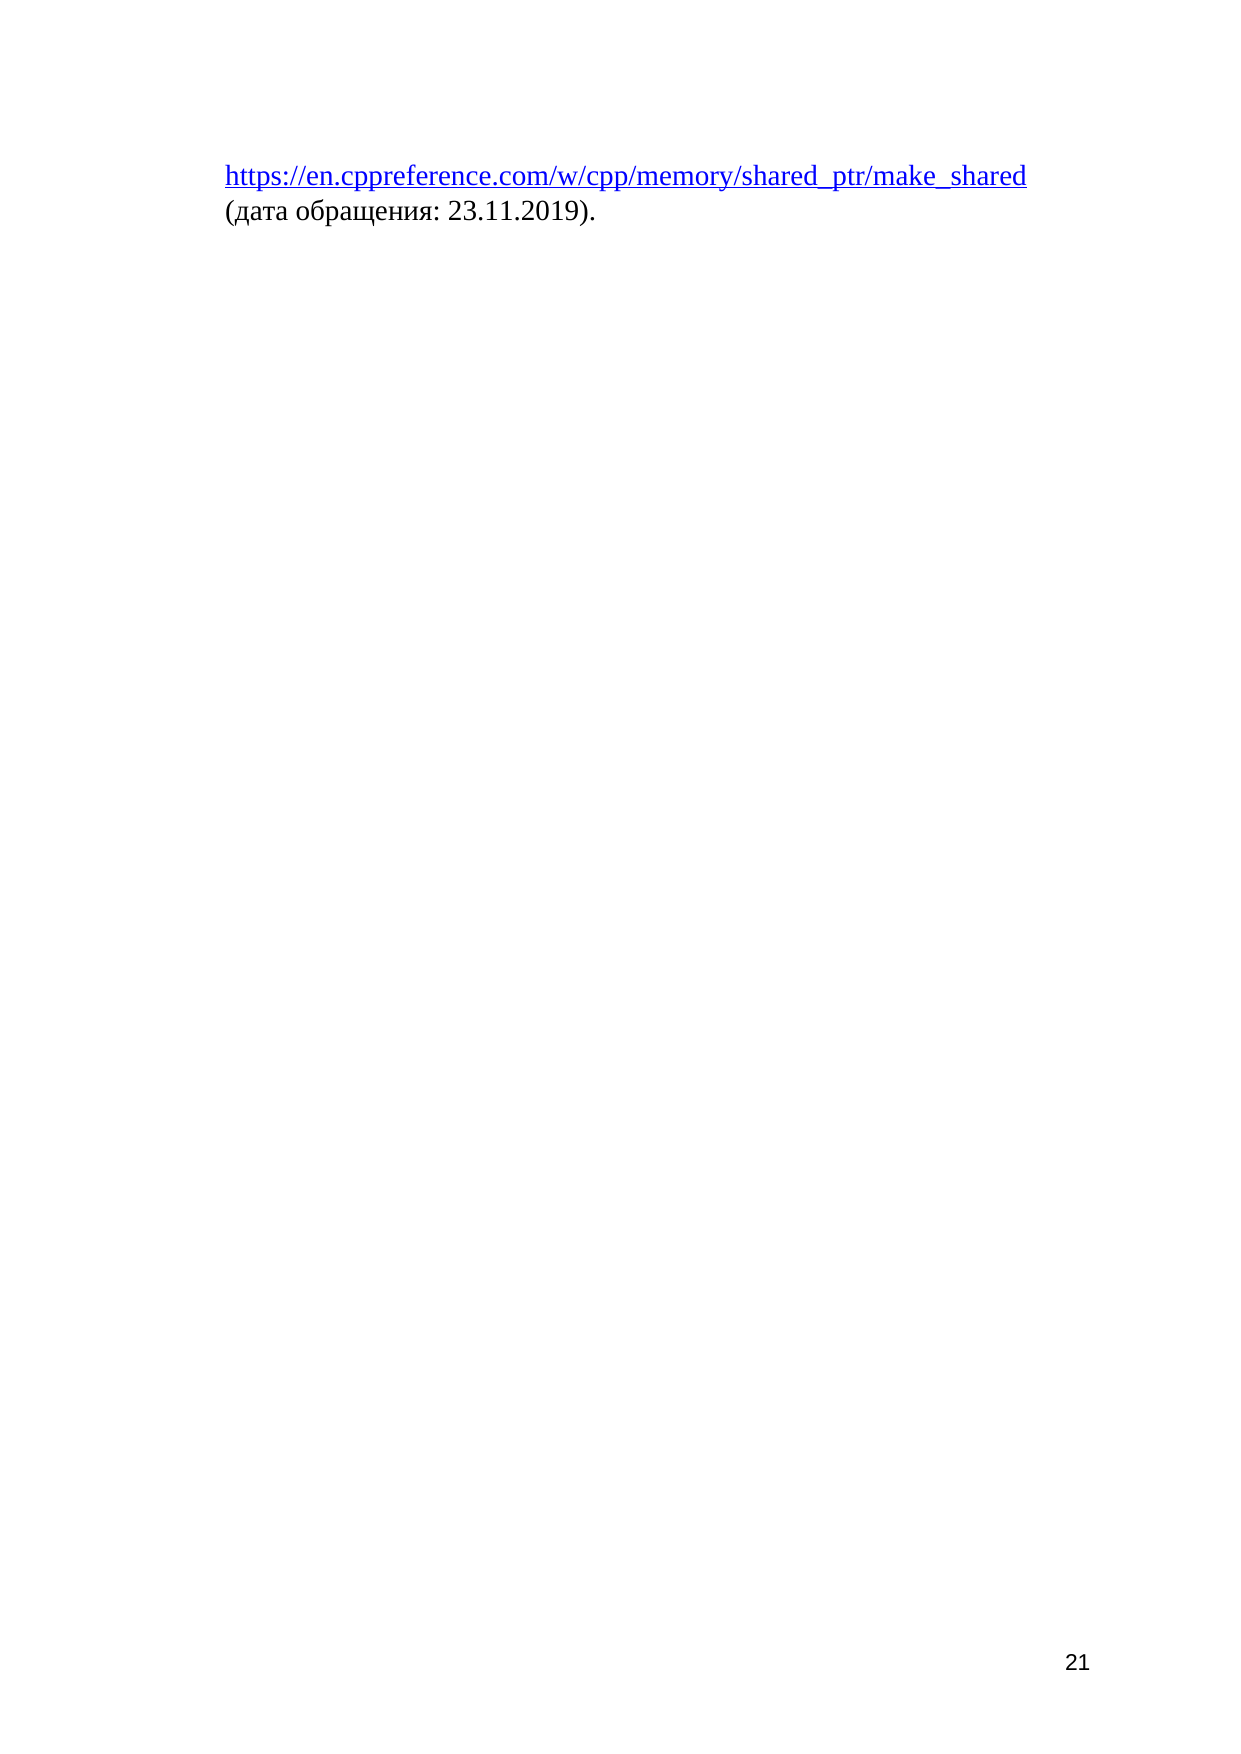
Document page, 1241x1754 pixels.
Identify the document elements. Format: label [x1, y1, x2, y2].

list [187, 150, 1090, 227]
